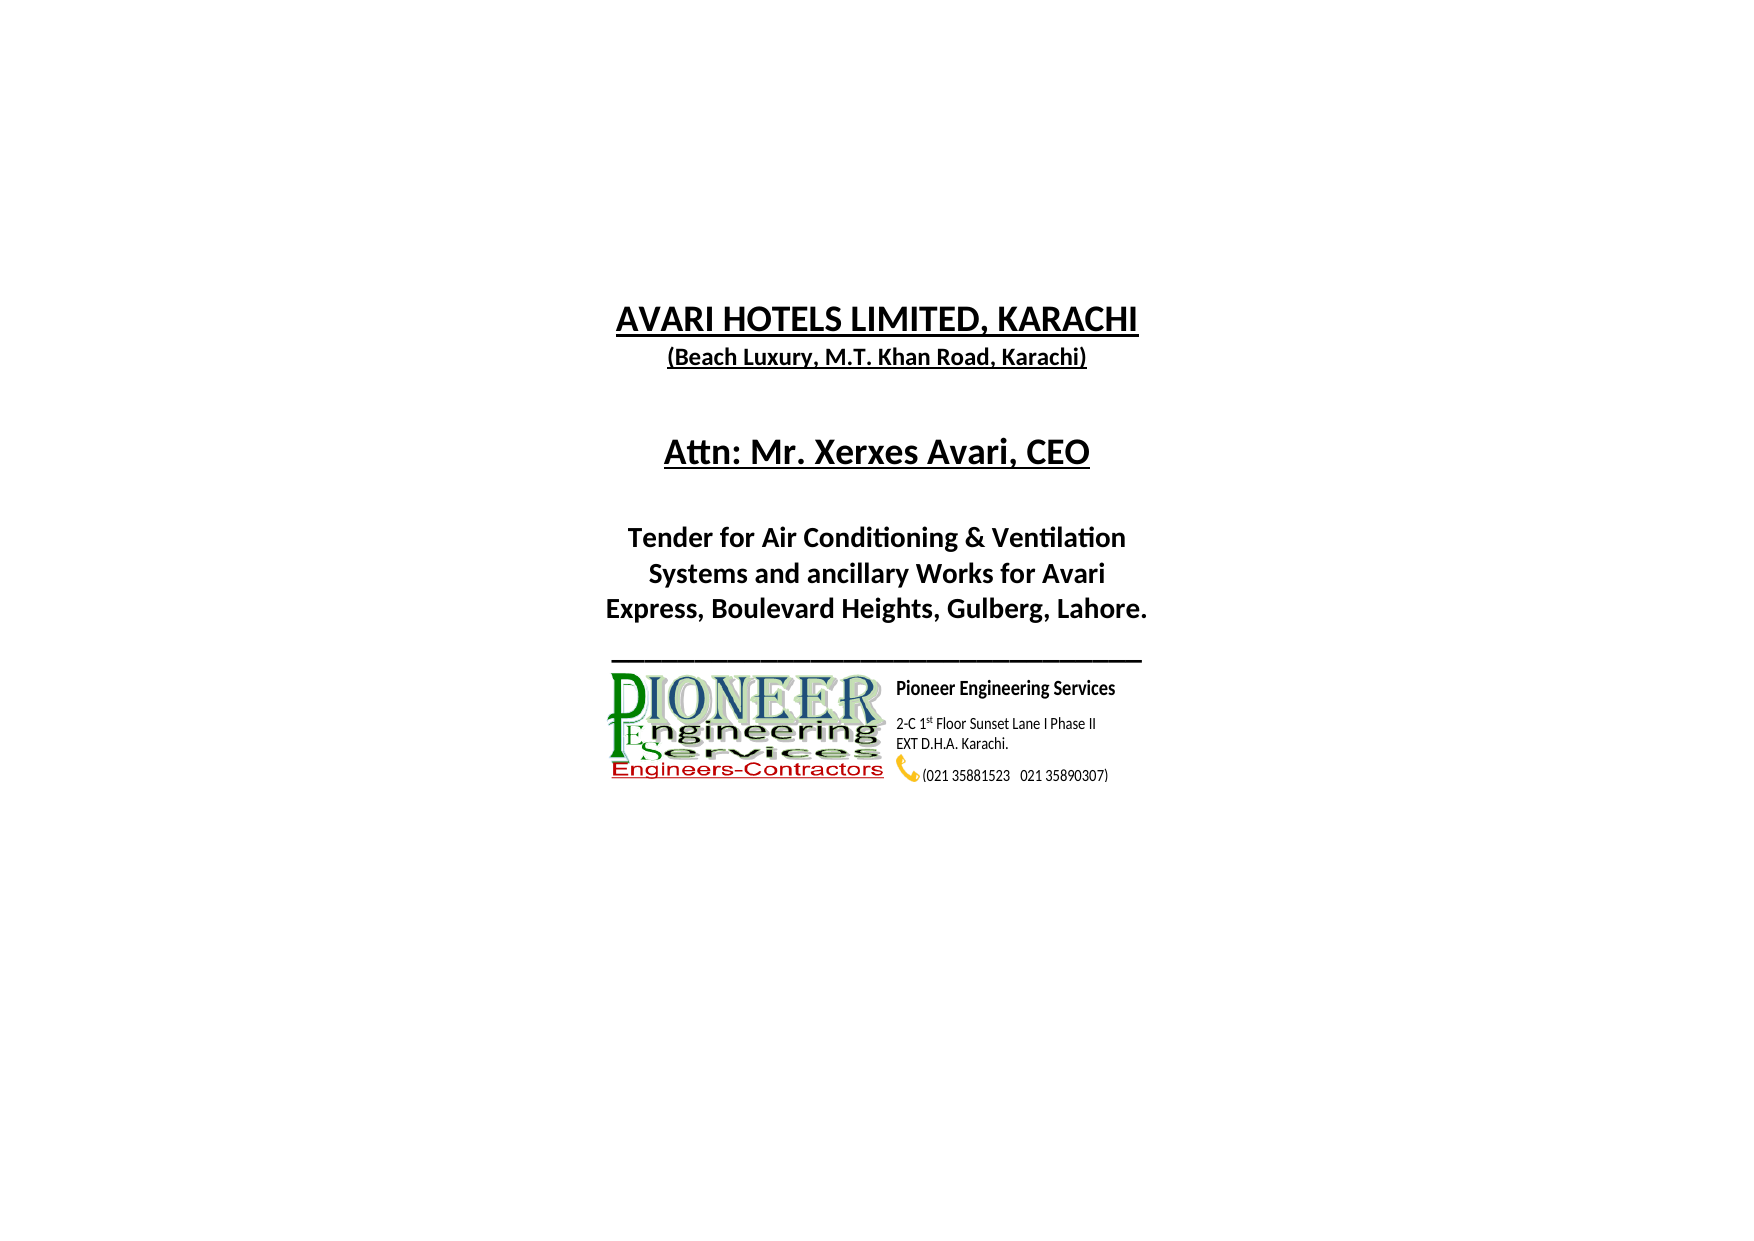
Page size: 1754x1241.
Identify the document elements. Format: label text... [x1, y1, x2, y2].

text Attn: Mr. Xerxes Avari, CEO [150, 428, 1604, 473]
text Systems and ancillary Works for Avari [150, 555, 1604, 591]
text AVARI HOTELS LIMITED, KARACHI [150, 295, 1604, 341]
text (Beach Luxury, M.T. Khan Road, Karachi) [150, 341, 1604, 372]
picture [602, 668, 887, 783]
text Tender for Air Conditioning & Ventilation [150, 519, 1604, 555]
text ________________________________ [150, 626, 1604, 667]
text Express, Boulevard Heights, Gulberg, Lahore. [150, 591, 1604, 626]
